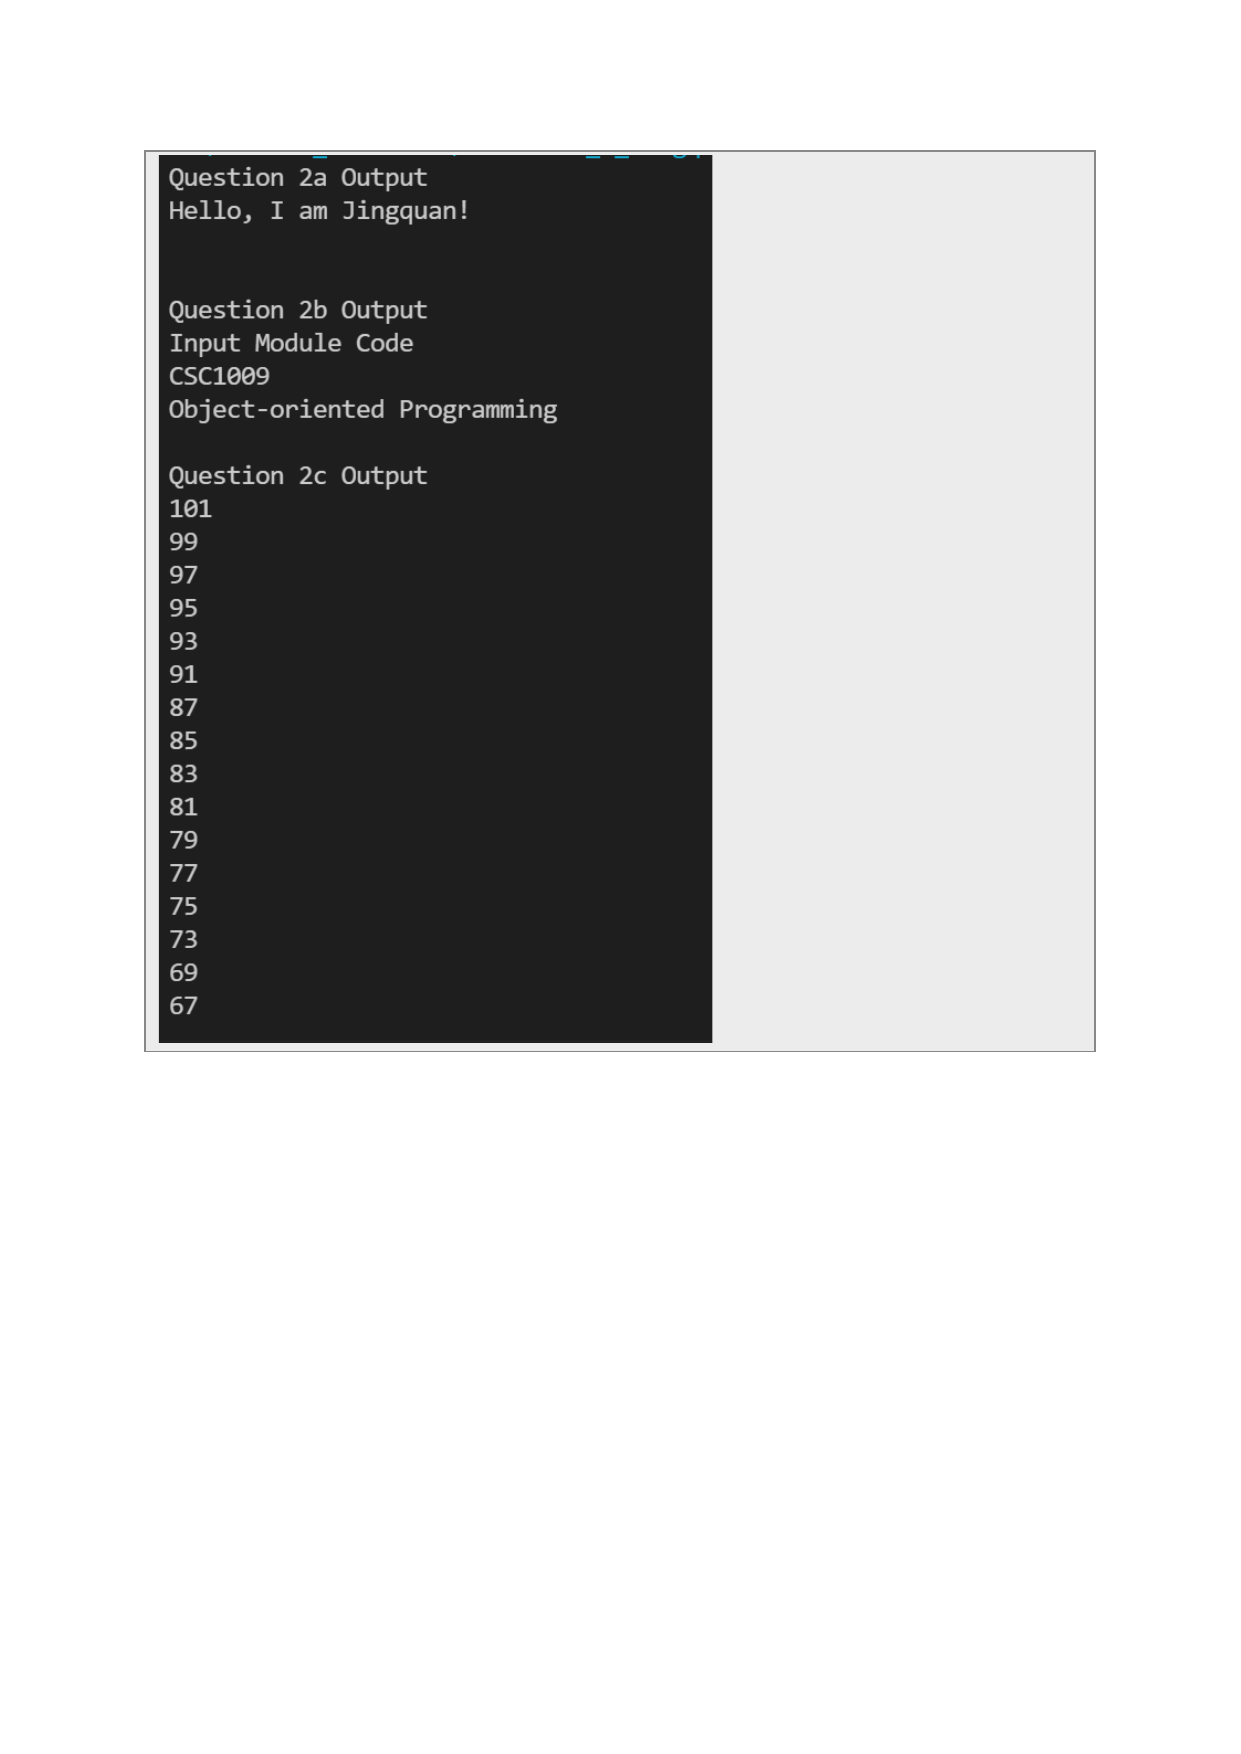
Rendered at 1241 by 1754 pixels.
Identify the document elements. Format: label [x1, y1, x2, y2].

picture [158, 155, 713, 1043]
